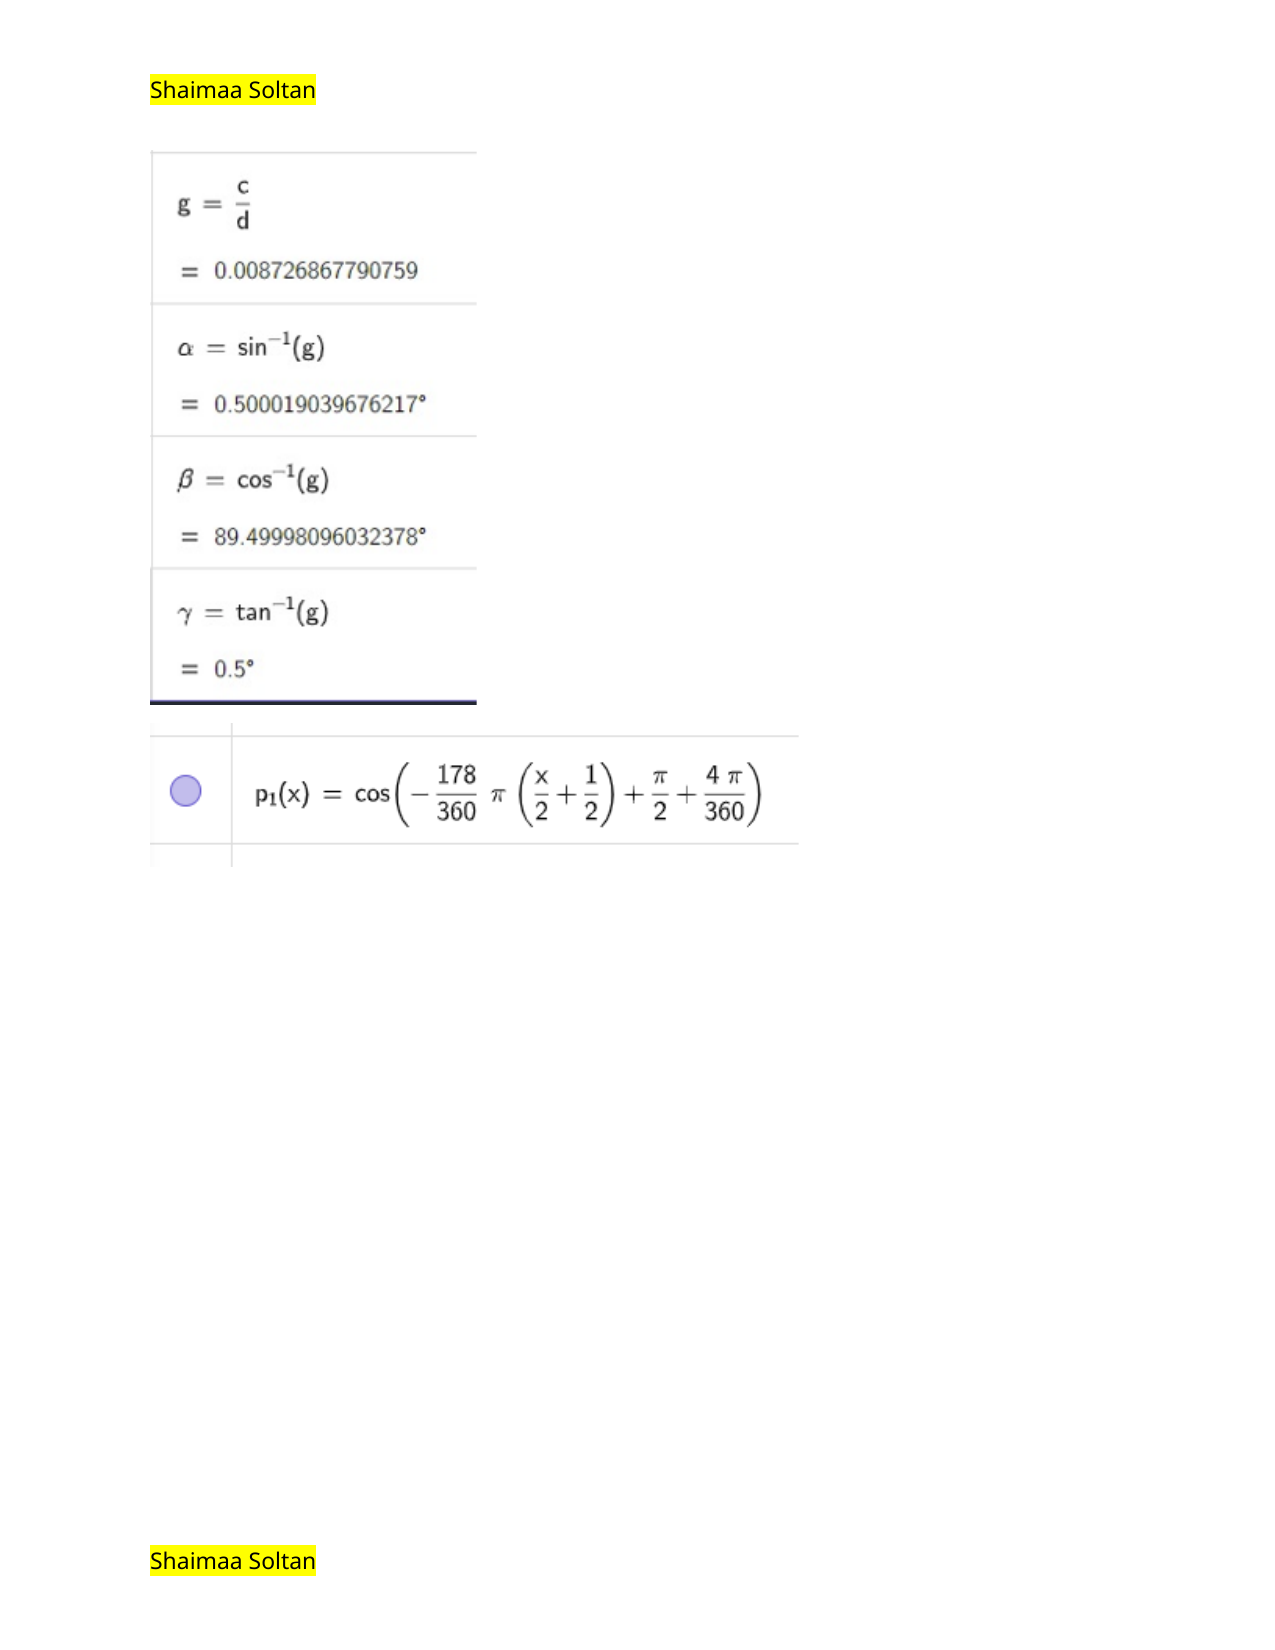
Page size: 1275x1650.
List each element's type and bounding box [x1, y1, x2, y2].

picture [150, 723, 799, 867]
picture [150, 150, 477, 705]
